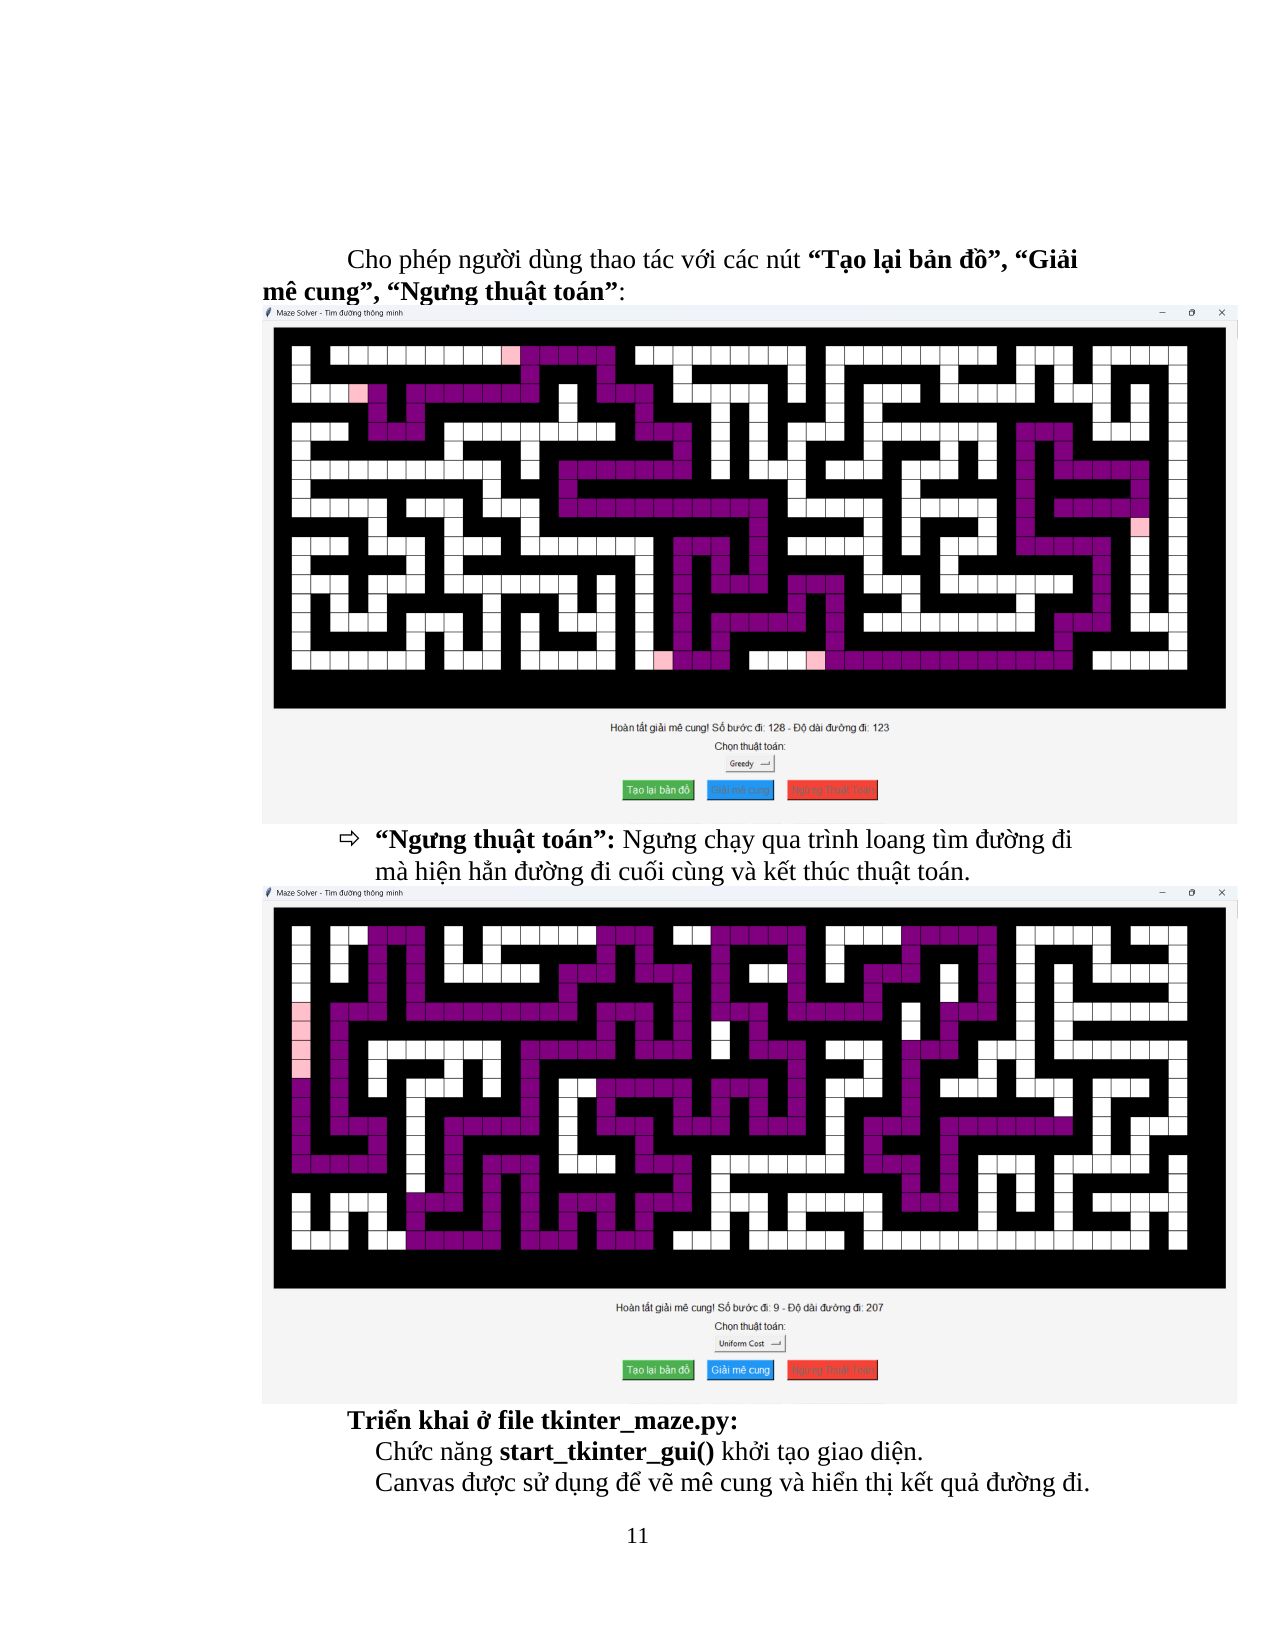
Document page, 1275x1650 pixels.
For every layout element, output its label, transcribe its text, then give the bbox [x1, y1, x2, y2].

list Chức năng start_tkinter_gui() khởi tạo giao diện. [375, 1435, 1111, 1466]
picture [262, 305, 1238, 824]
list Cho phép người dùng thao tác với các nút “Tạo lại bản đồ”, “Giải mê cung”, “Ngưng thuật toán”: [262, 243, 1111, 305]
list “Ngưng thuật toán”: Ngưng chạy qua trình loang tìm đường đi mà hiện hẳn đường đi cuối cùng và kết thúc thuật toán. [337, 824, 1111, 886]
list Triển khai ở file tkinter_maze.py: [262, 1404, 1111, 1435]
list Canvas được sử dụng để vẽ mê cung và hiển thị kết quả đường đi. [375, 1466, 1111, 1497]
picture [262, 886, 1238, 1404]
